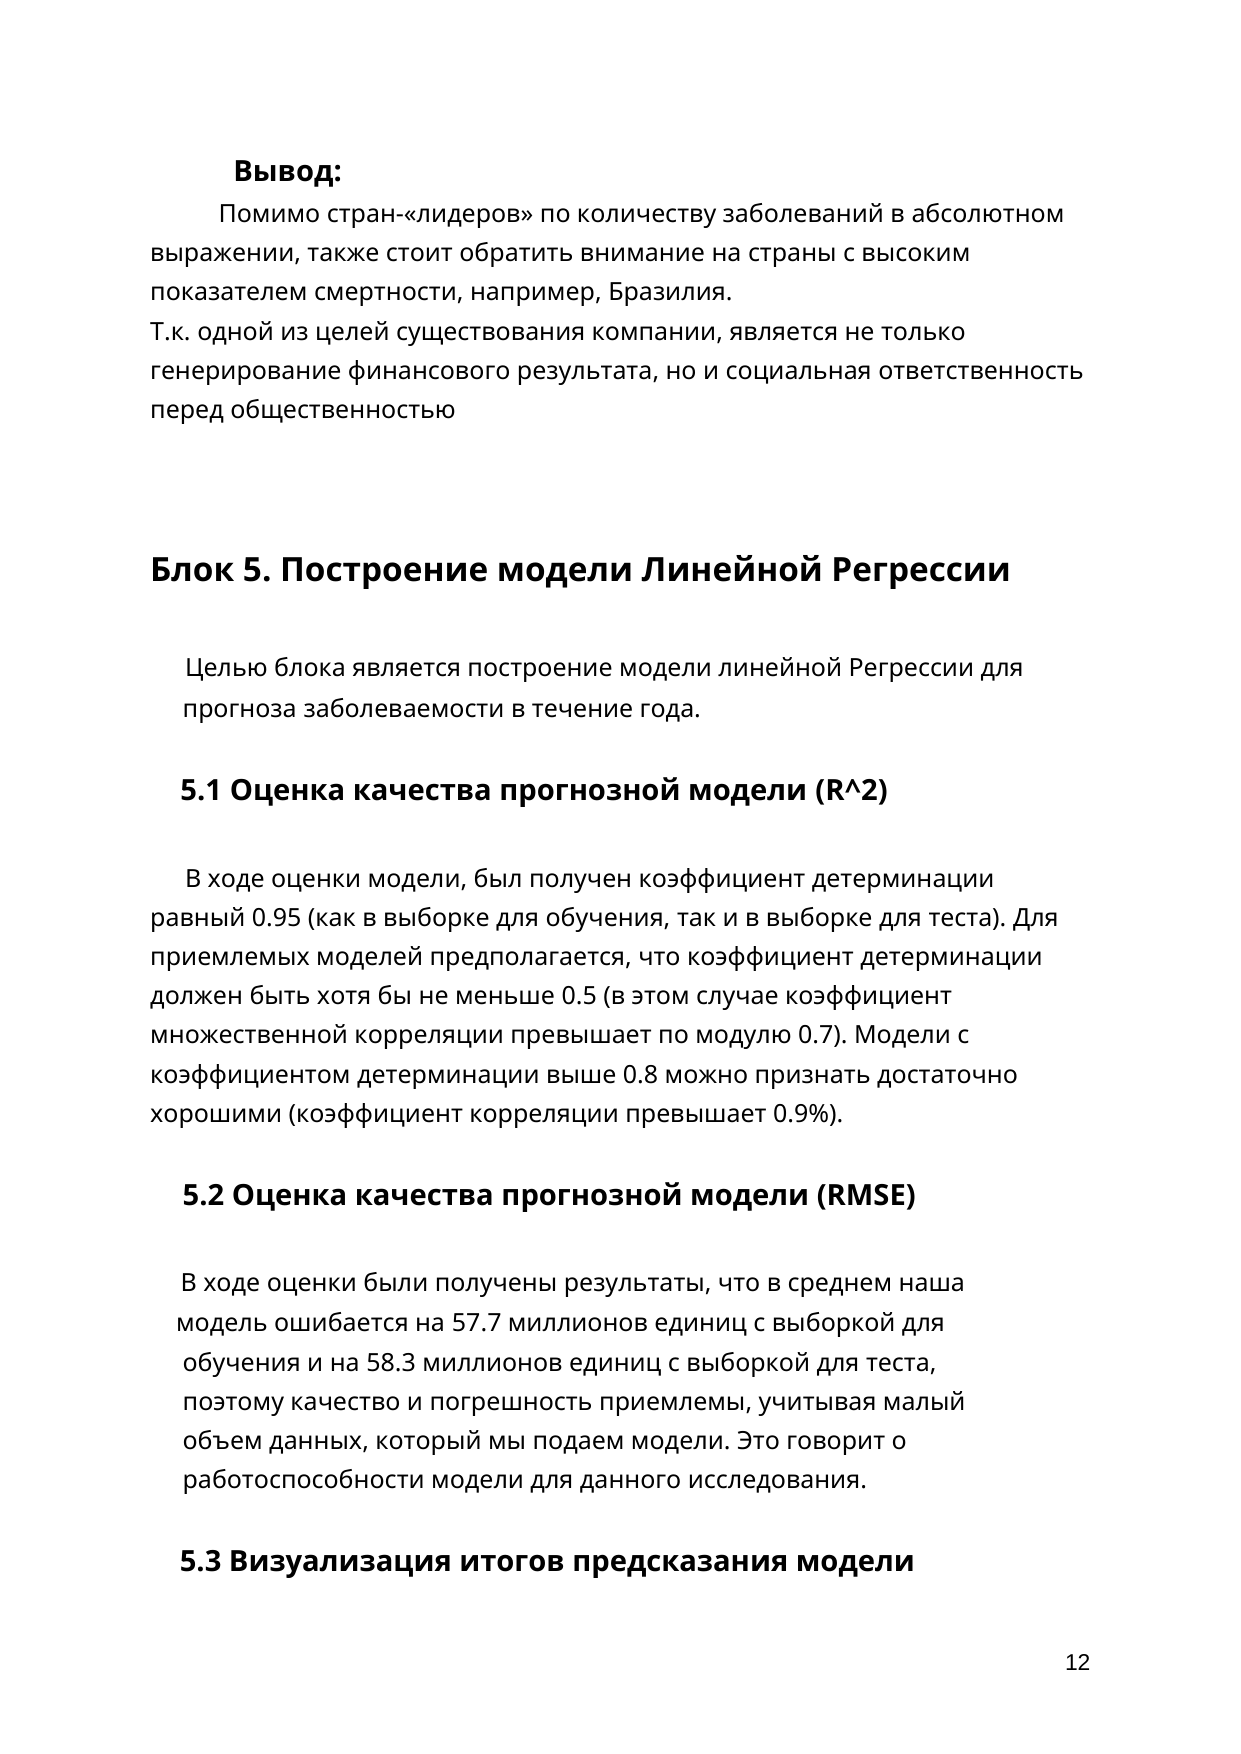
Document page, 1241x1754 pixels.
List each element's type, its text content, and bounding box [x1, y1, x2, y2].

text Т.к. одной из целей существования компании, является не только генерирование финансового результата, но и социальная ответственность перед общественностью [150, 313, 1090, 426]
text прогноза заболеваемости в течение года. [150, 691, 1090, 725]
text Целью блока является построение модели линейной Регрессии для [150, 650, 1090, 684]
text 5.1 Оценка качества прогнозной модели (R^2) [150, 769, 1090, 809]
text Вывод: [150, 150, 1090, 190]
text Помимо стран-«лидеров» по количеству заболеваний в абсолютном выражении, также стоит обратить внимание на страны с высоким показателем смертности, например, Бразилия. [150, 196, 1090, 308]
text 5.3 Визуализация итогов предсказания модели [150, 1540, 1090, 1580]
text В ходе оценки модели, был получен коэффициент детерминации равный 0.95 (как в выборке для обучения, так и в выборке для теста). Для приемлемых моделей предполагается, что коэффициент детерминации должен быть хотя бы не меньше 0.5 (в этом случае коэффициент множественной корреляции превышает по модулю 0.7). Модели с коэффициентом детерминации выше 0.8 можно признать достаточно хорошими (коэффициент корреляции превышает 0.9%). [150, 860, 1090, 1129]
text обучения и на 58.3 миллионов единиц с выборкой для теста, [150, 1344, 1090, 1378]
text работоспособности модели для данного исследования. [150, 1462, 1090, 1496]
text модель ошибается на 57.7 миллионов единиц с выборкой для [150, 1305, 1090, 1339]
text Блок 5. Построение модели Линейной Регрессии [150, 546, 1090, 591]
text поэтому качество и погрешность приемлемы, учитывая малый [150, 1383, 1090, 1417]
text В ходе оценки были получены результаты, что в среднем наша [150, 1265, 1090, 1299]
text 5.2 Оценка качества прогнозной модели (RMSE) [150, 1174, 1090, 1213]
text объем данных, который мы подаем модели. Это говорит о [150, 1422, 1090, 1457]
